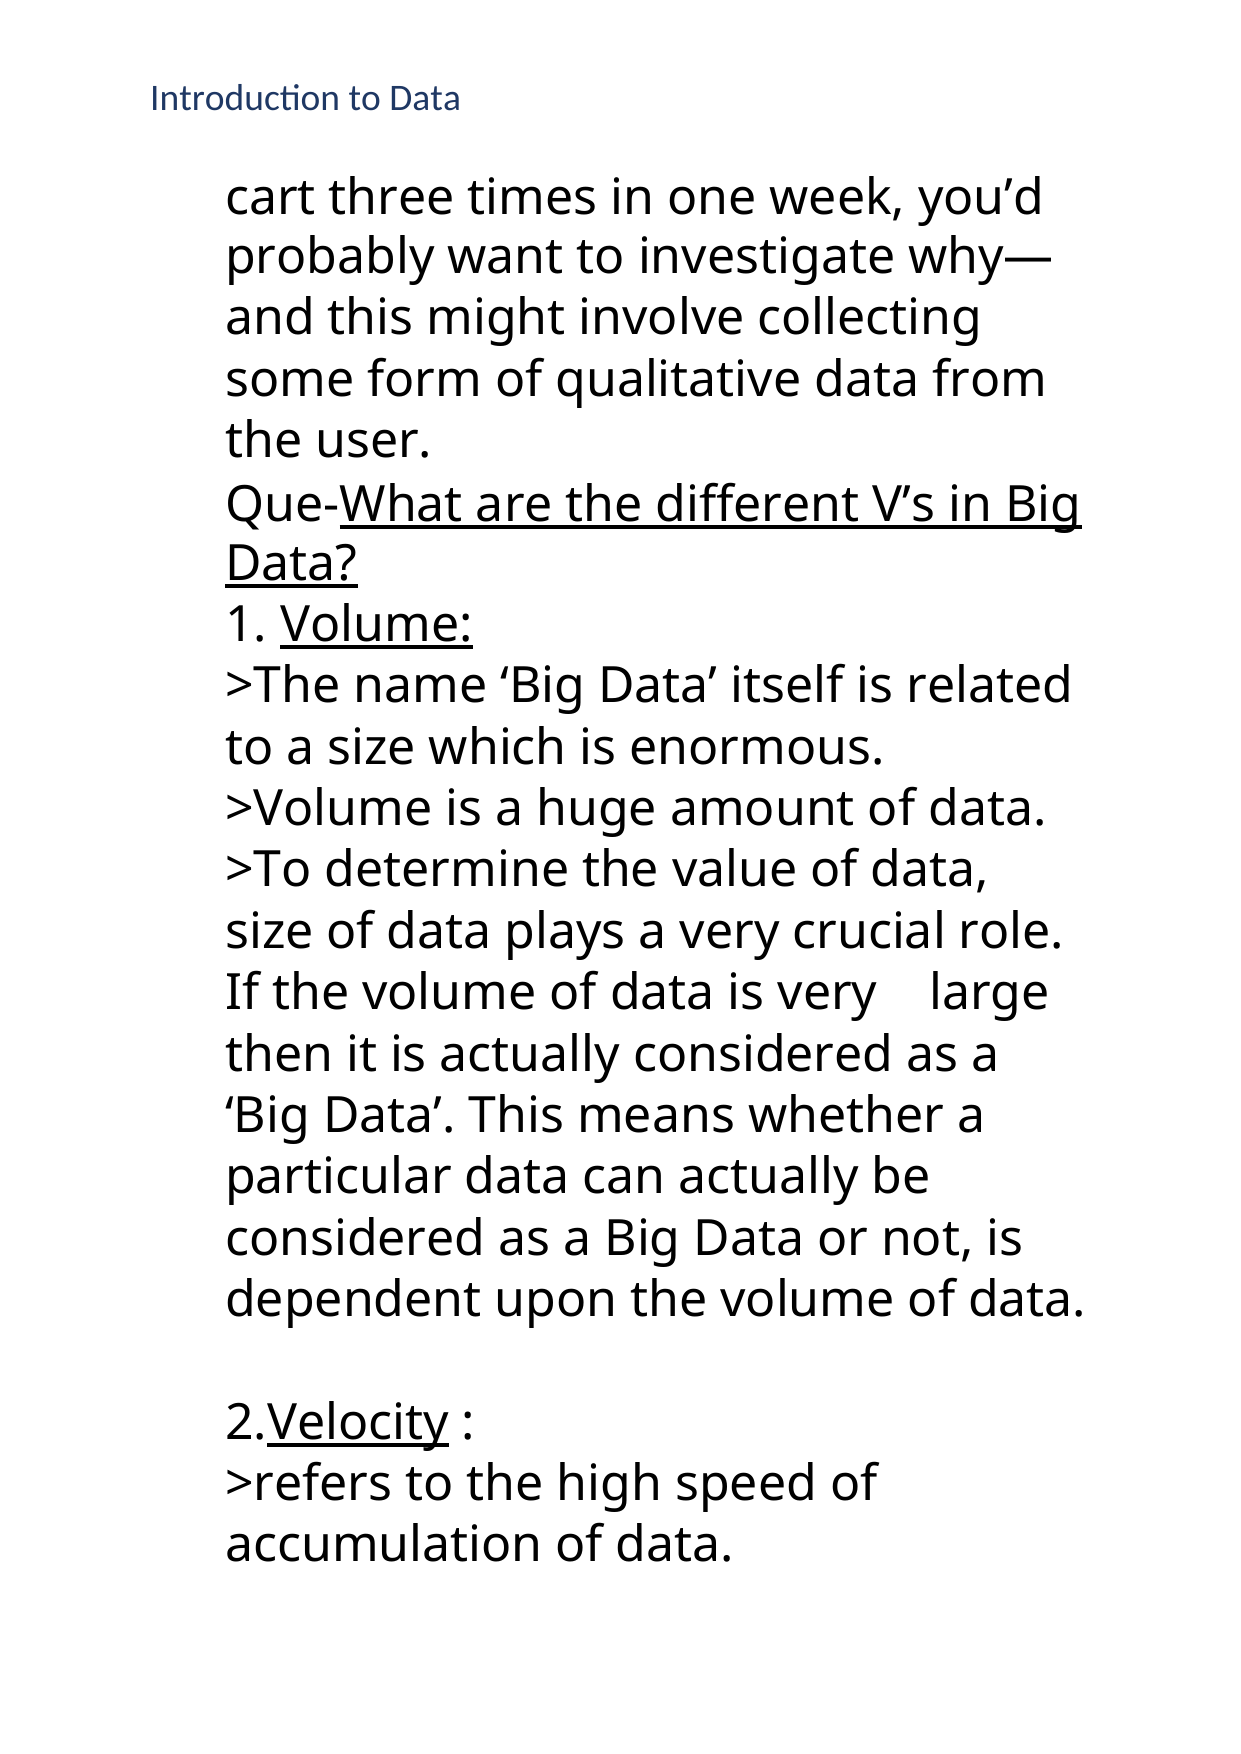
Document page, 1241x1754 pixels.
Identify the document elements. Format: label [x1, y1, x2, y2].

list [187, 166, 1090, 472]
list [225, 472, 1090, 1576]
